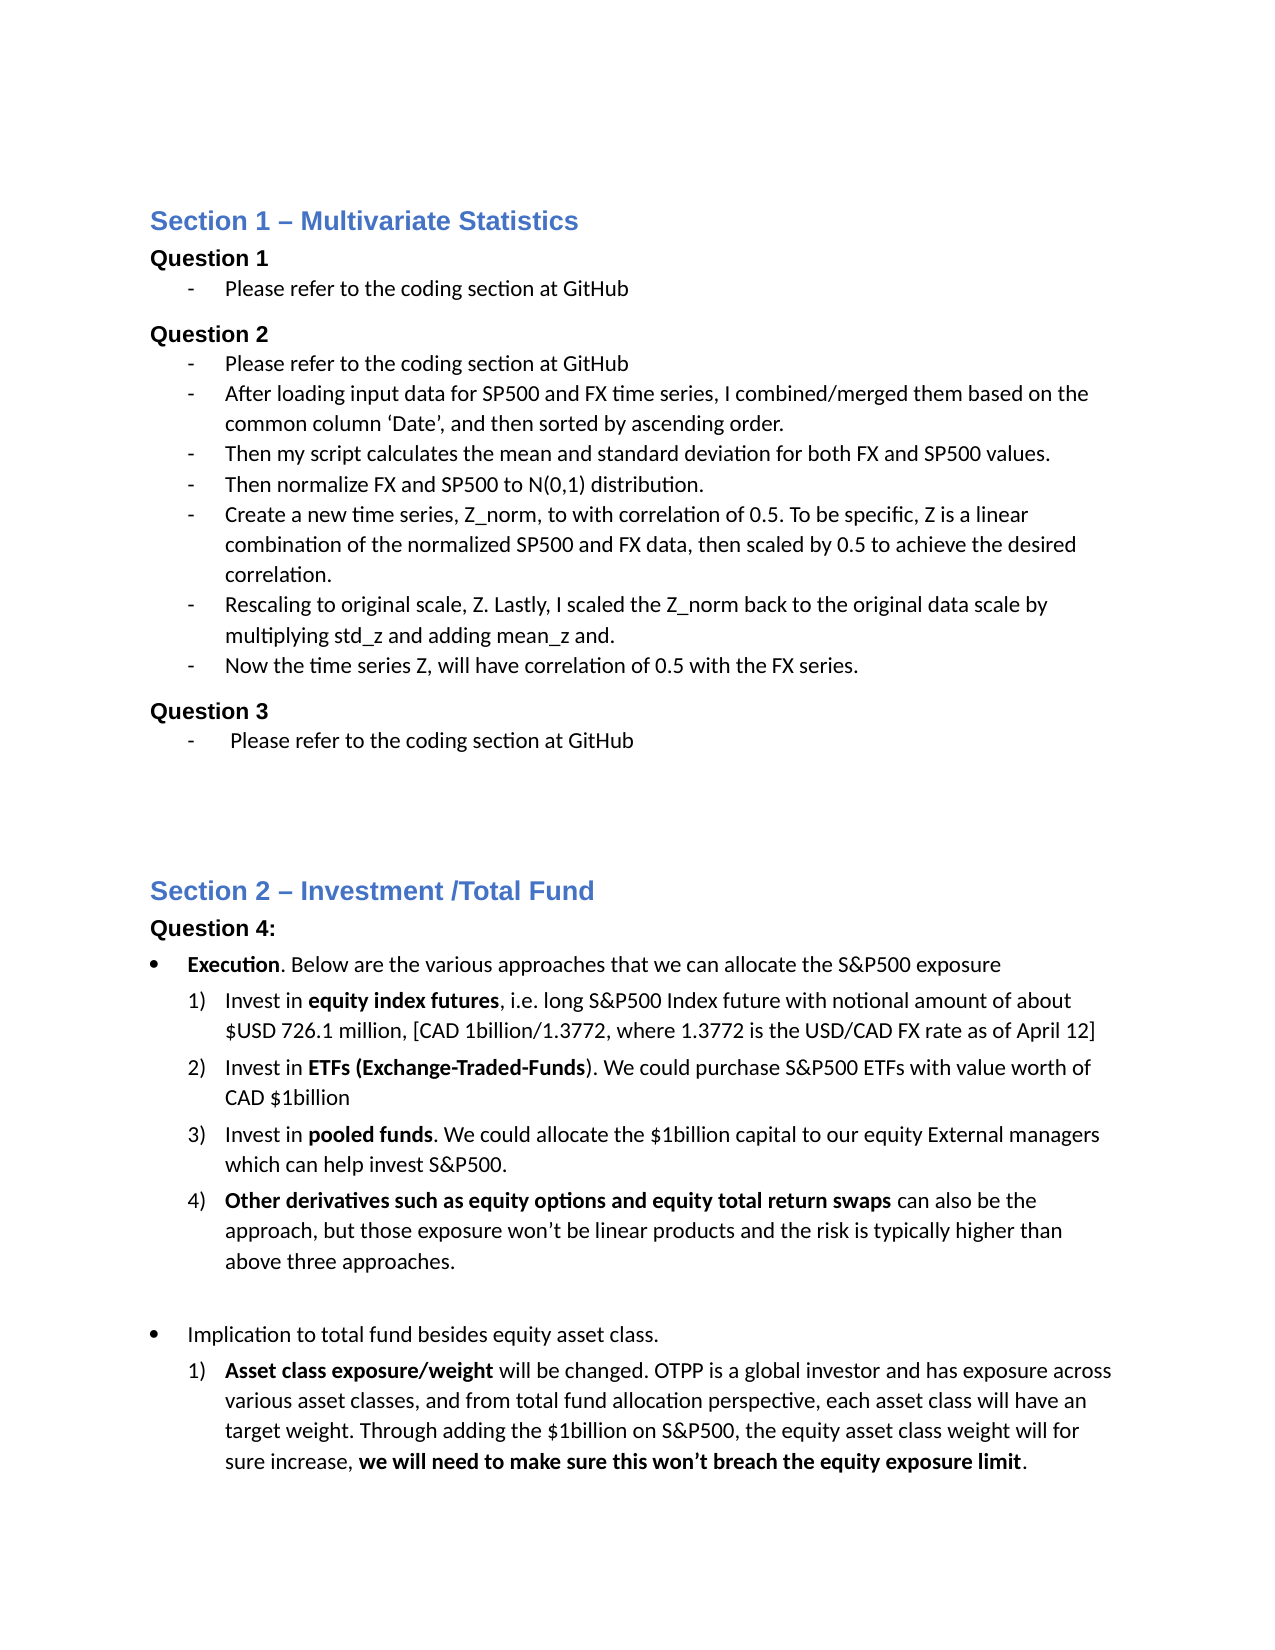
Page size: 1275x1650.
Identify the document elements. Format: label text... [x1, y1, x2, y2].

list Then my script calculates the mean and standard deviation for both FX and SP500 values. [187, 439, 1125, 468]
list Implication to total fund besides equity asset class. [150, 1320, 1125, 1348]
subtitle Section 1 – Multivariate Statistics [150, 205, 1125, 236]
list After loading input data for SP500 and FX time series, I combined/merged them based on the common column ‘Date’, and then sorted by ascending order. [187, 379, 1125, 437]
list Now the time series Z, will have correlation of 0.5 with the FX series. [187, 651, 1125, 679]
list Execution. Below are the various approaches that we can allocate the S&P500 exposure [150, 950, 1125, 978]
list Create a new time series, Z_norm, to with correlation of 0.5. To be specific, Z is a linear combination of the normalized SP500 and FX data, then scaled by 0.5 to achieve the desired correlation. [187, 500, 1125, 588]
list Asset class exposure/weight will be changed. OTPP is a global investor and has exposure across various asset classes, and from total fund allocation perspective, each asset class will have an target weight. Through adding the $1billion on S&P500, the equity asset class weight will for sure increase, we will need to make sure this won’t breach the equity exposure limit. [187, 1356, 1125, 1475]
list Other derivatives such as equity options and equity total return swaps can also be the approach, but those exposure won’t be linear products and the risk is typically higher than above three approaches. [187, 1186, 1125, 1275]
list Invest in ETFs (Exchange-Traded-Funds). We could purchase S&P500 ETFs with value worth of CAD $1billion [187, 1053, 1125, 1111]
subtitle Question 4: [150, 915, 1125, 942]
list Then normalize FX and SP500 to N(0,1) distribution. [187, 470, 1125, 498]
list Invest in equity index futures, i.e. long S&P500 Index future with notional amount of about $USD 726.1 million, [CAD 1billion/1.3772, where 1.3772 is the USD/CAD FX rate as of April 12] [187, 986, 1125, 1045]
subtitle Question 3 [150, 698, 1125, 724]
list Rescaling to original scale, Z. Lastly, I scaled the Z_norm back to the original data scale by multiplying std_z and adding mean_z and. [187, 591, 1125, 649]
list Please refer to the coding section at GitHub [187, 349, 1125, 377]
subtitle Section 2 – Investment /Total Fund [150, 875, 1125, 907]
subtitle Question 2 [150, 321, 1125, 347]
list Please refer to the coding section at GitHub [187, 274, 1125, 302]
subtitle Question 1 [150, 245, 1125, 272]
list Please refer to the coding section at GitHub [187, 726, 1125, 754]
list Invest in pooled funds. We could allocate the $1billion capital to our equity External managers which can help invest S&P500. [187, 1120, 1125, 1178]
